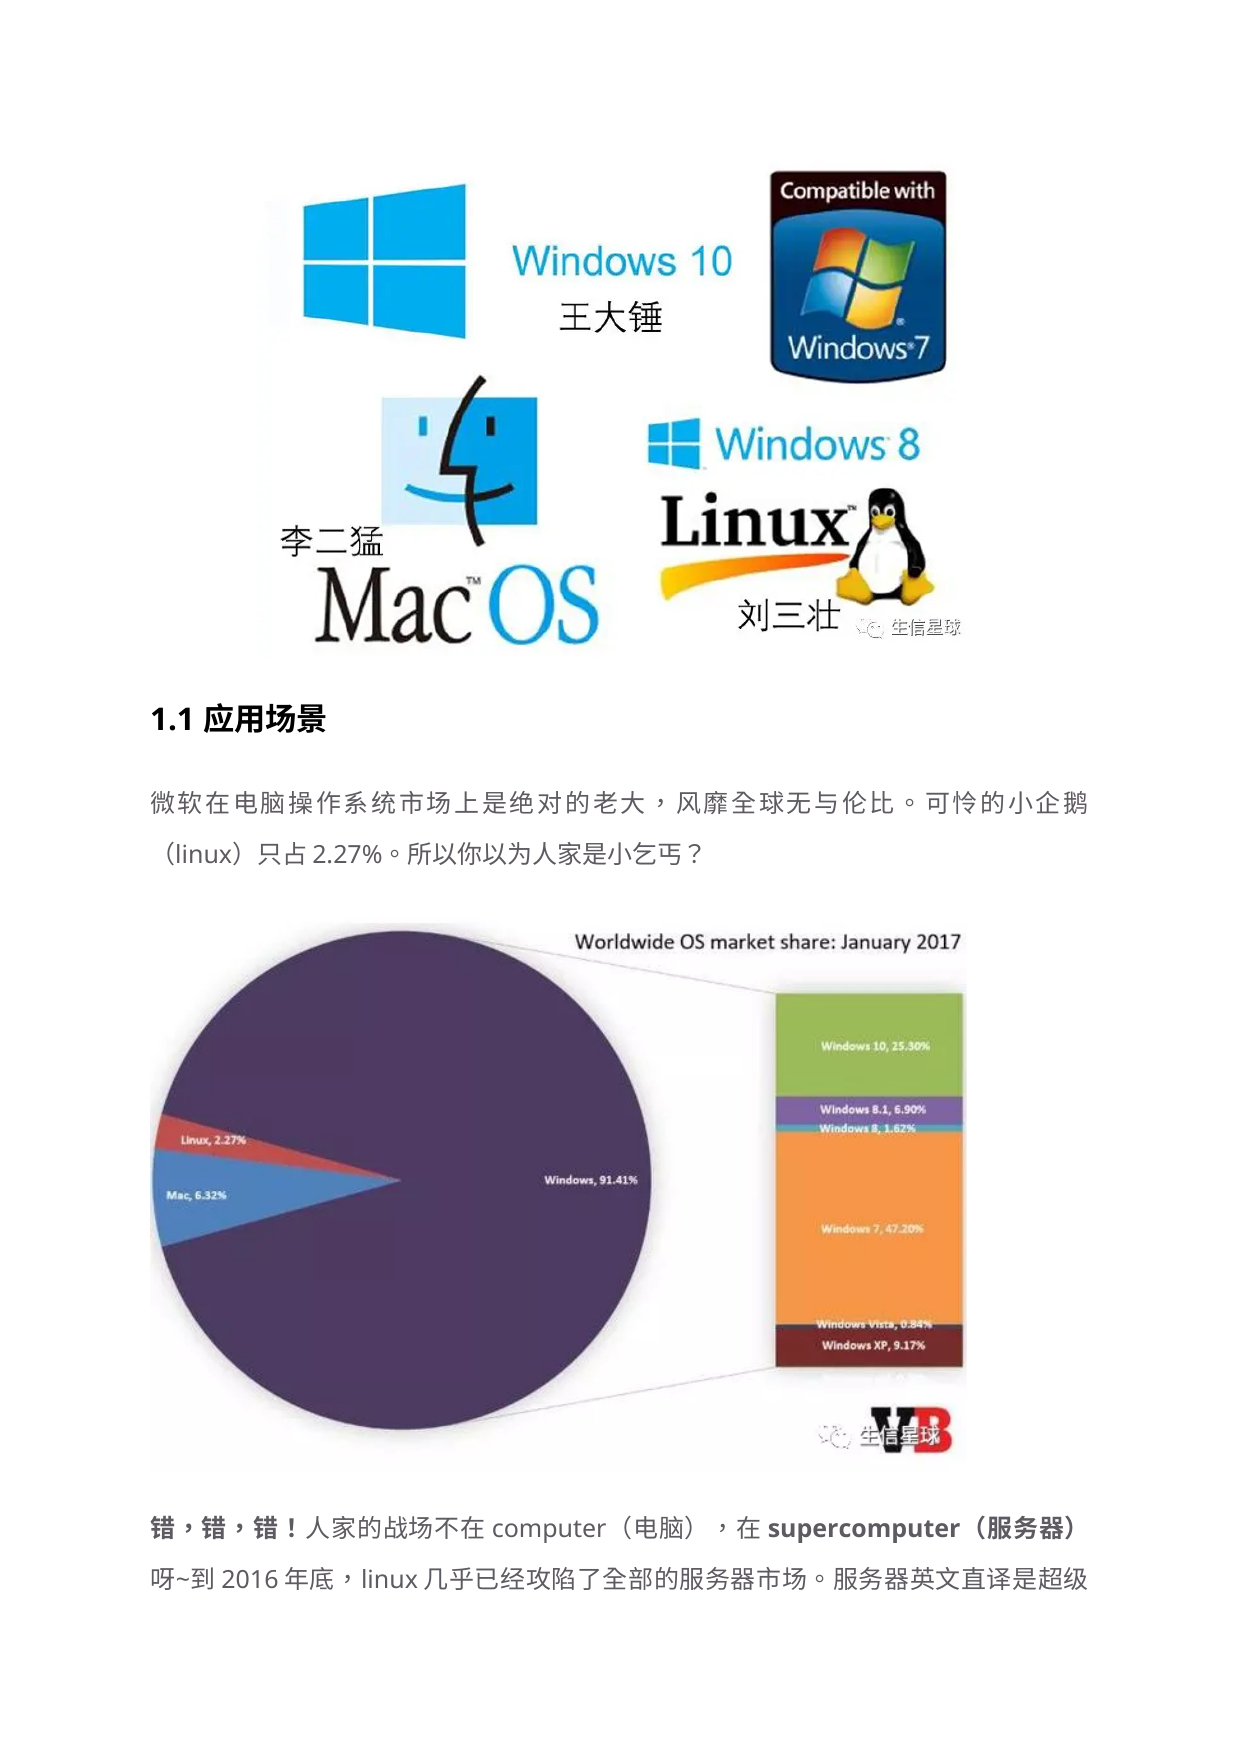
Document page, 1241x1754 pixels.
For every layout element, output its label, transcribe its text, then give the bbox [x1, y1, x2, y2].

subtitle 1.1 应用场景 [150, 697, 1090, 740]
picture [150, 913, 967, 1472]
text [150, 1511, 1090, 1596]
text 微软在电脑操作系统市场上是绝对的老大，风靡全球无与伦比。可怜的小企鹅（linux）只占2.27%。所以你以为人家是小乞丐？ [150, 786, 1090, 871]
picture [257, 150, 984, 659]
